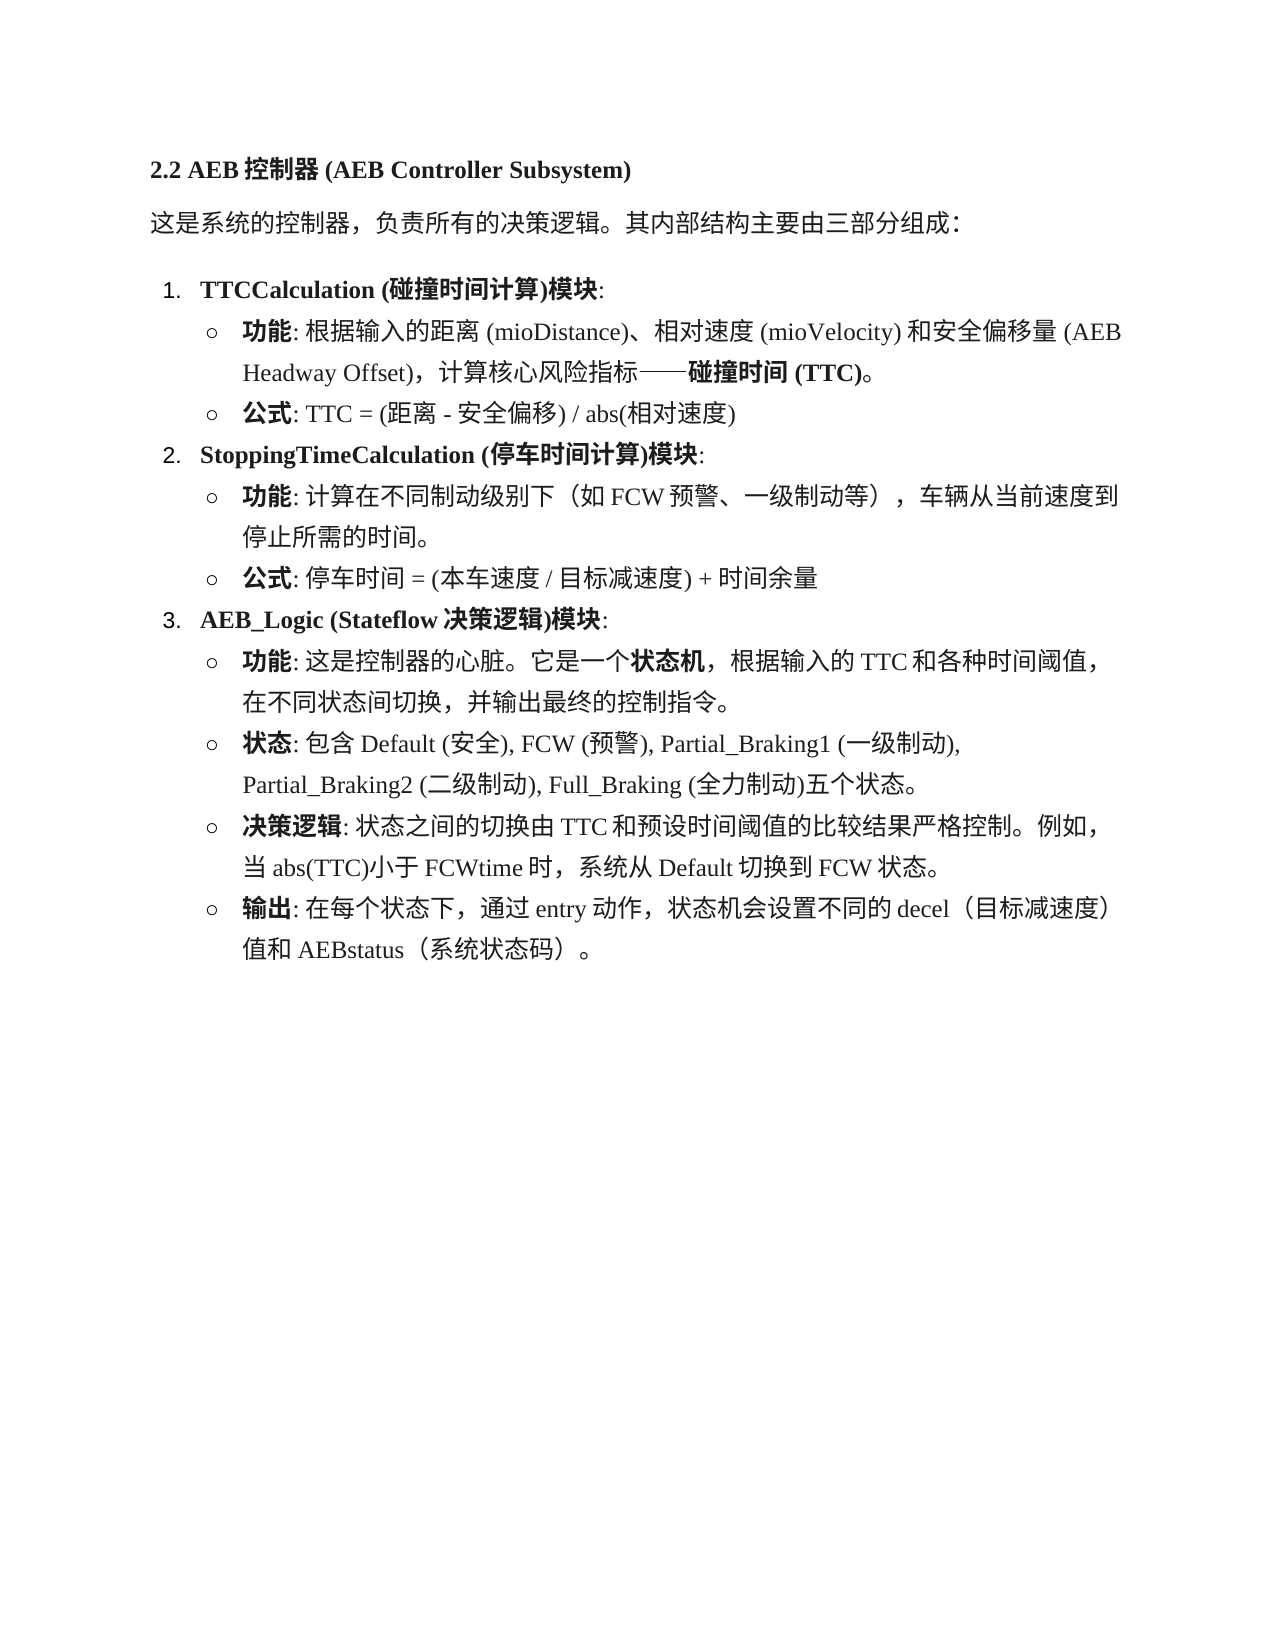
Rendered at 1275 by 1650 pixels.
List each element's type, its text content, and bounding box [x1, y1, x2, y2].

list 公式: TTC = (距离 - 安全偏移) / abs(相对速度) [205, 394, 1125, 430]
list 输出: 在每个状态下，通过entry动作，状态机会设置不同的decel（目标减速度）值和AEBstatus（系统状态码）。 [205, 889, 1125, 966]
list AEB_Logic (Stateflow决策逻辑)模块: [162, 600, 1125, 636]
list 决策逻辑: 状态之间的切换由TTC和预设时间阈值的比较结果严格控制。例如，当abs(TTC)小于FCWtime时，系统从Default切换到FCW状态。 [205, 806, 1125, 884]
text 这是系统的控制器，负责所有的决策逻辑。其内部结构主要由三部分组成： [150, 204, 1125, 240]
list 功能: 这是控制器的心脏。它是一个状态机，根据输入的TTC和各种时间阈值，在不同状态间切换，并输出最终的控制指令。 [205, 641, 1125, 719]
list 功能: 根据输入的距离 (mioDistance)、相对速度 (mioVelocity) 和安全偏移量 (AEB Headway Offset)，计算核心风险指标——碰撞时间 (TTC)。 [205, 311, 1125, 389]
list 公式: 停车时间 = (本车速度 / 目标减速度) + 时间余量 [205, 559, 1125, 595]
list 功能: 计算在不同制动级别下（如FCW预警、一级制动等），车辆从当前速度到停止所需的时间。 [205, 476, 1125, 554]
list StoppingTimeCalculation (停车时间计算)模块: [162, 435, 1125, 471]
list TTCCalculation (碰撞时间计算)模块: [162, 270, 1125, 306]
subtitle 2.2 AEB控制器 (AEB Controller Subsystem) [150, 150, 1125, 186]
list 状态: 包含Default (安全), FCW (预警), Partial_Braking1 (一级制动), Partial_Braking2 (二级制动), Full_Braking (全力制动)五个状态。 [205, 724, 1125, 801]
